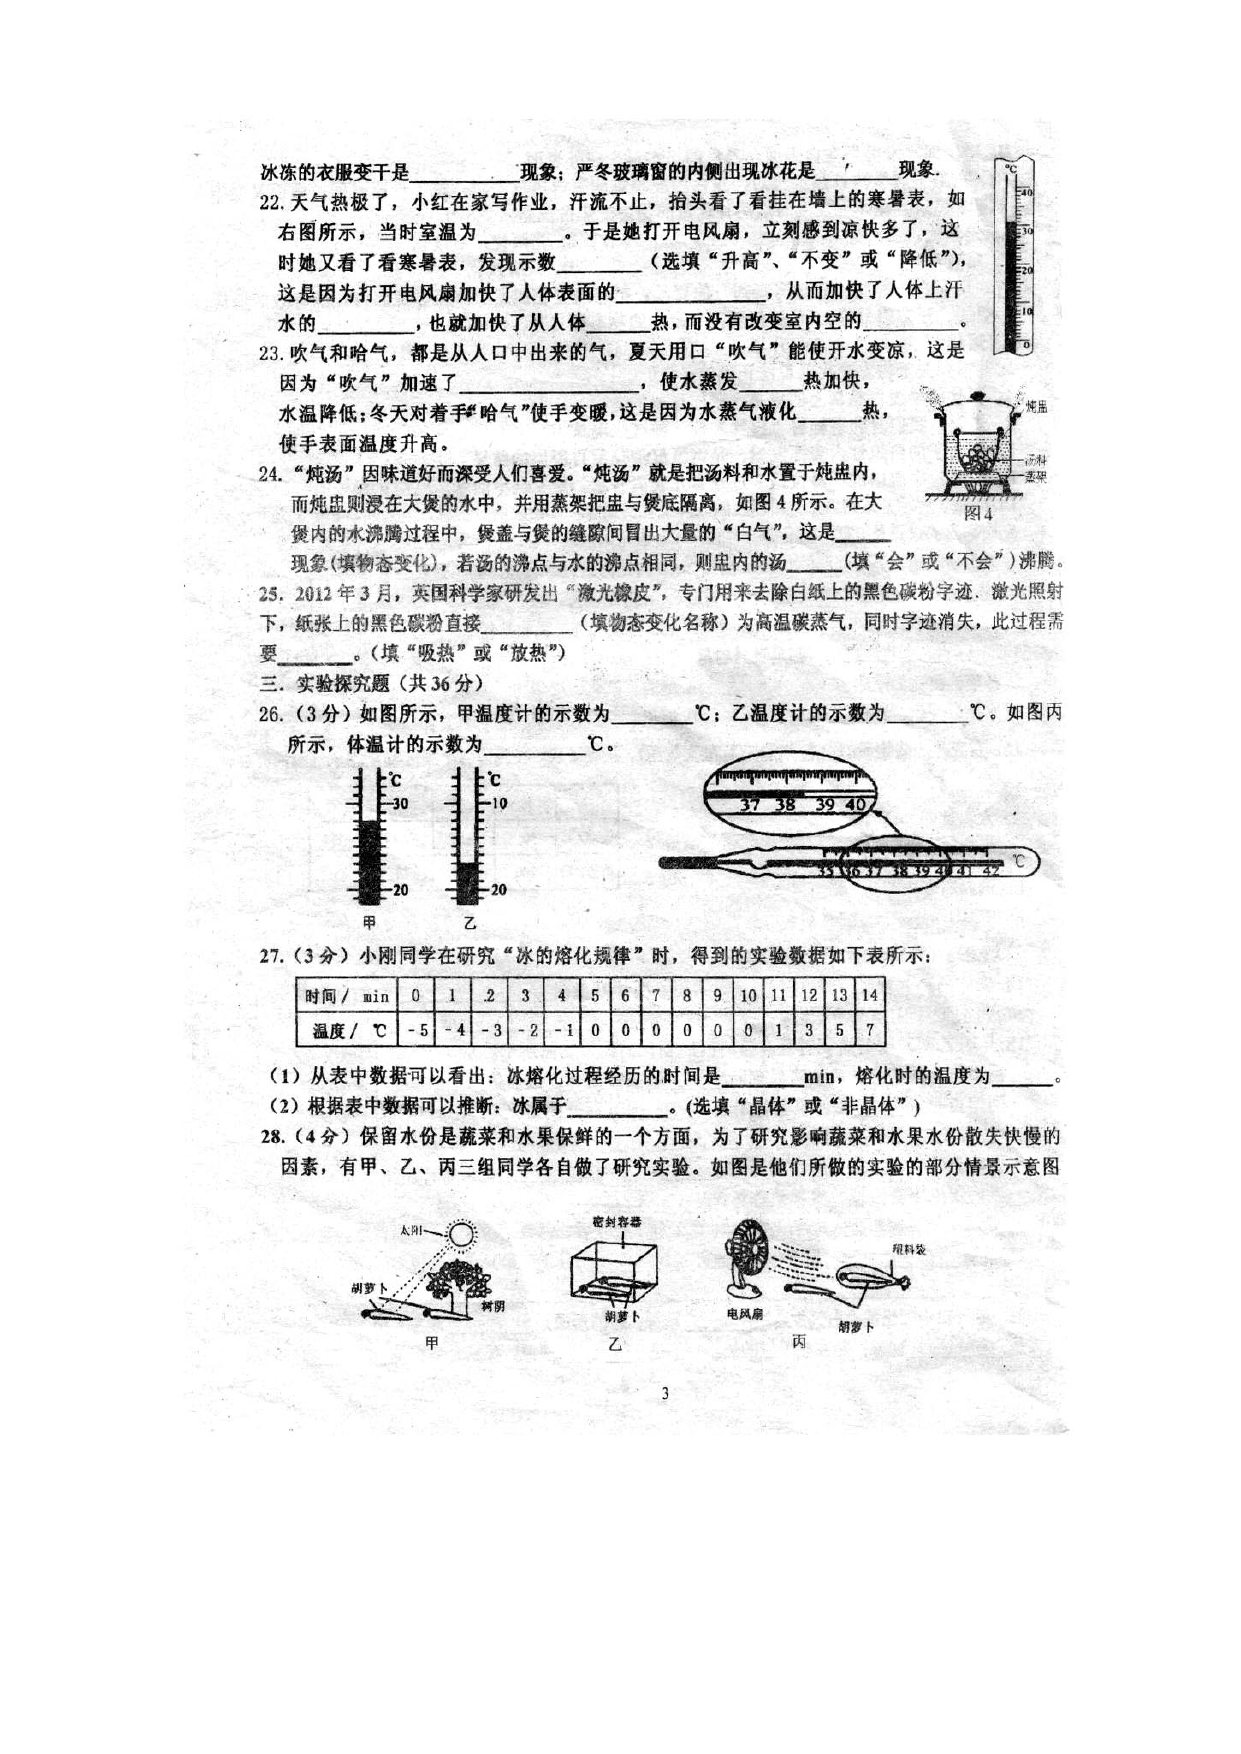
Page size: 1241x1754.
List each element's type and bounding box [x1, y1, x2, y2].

picture [75, 80, 1166, 1582]
